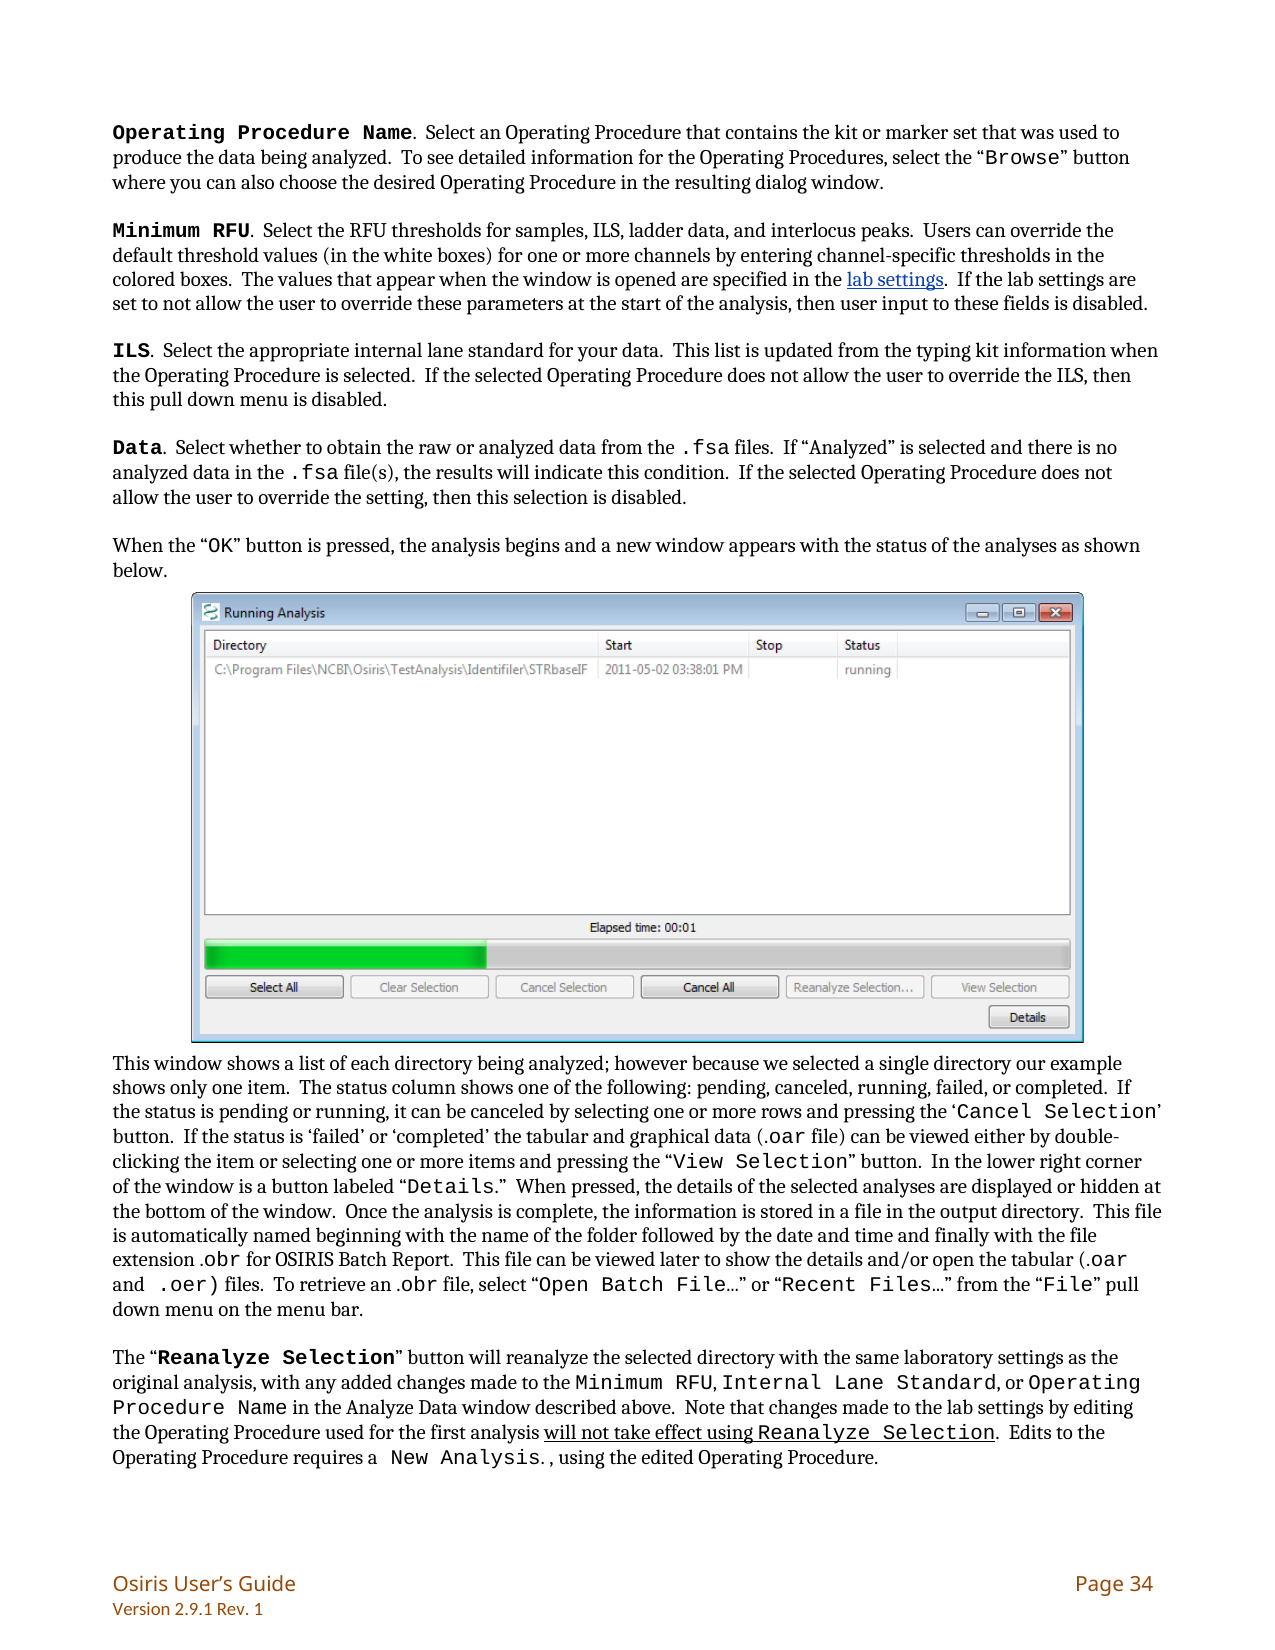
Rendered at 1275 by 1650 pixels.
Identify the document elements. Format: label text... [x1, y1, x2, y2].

text This window shows a list of each directory being analyzed; however because we selected a single directory our example shows only one item. The status column shows one of the following: pending, canceled, running, failed, or completed. If the status is pending or running, it can be canceled by selecting one or more rows and pressing the ‘Cancel Selection’ button. If the status is ‘failed’ or ‘completed’ the tabular and graphical data (.oar file) can be viewed either by double-clicking the item or selecting one or more items and pressing the “View Selection” button. In the lower right corner of the window is a button labeled “Details.” When pressed, the details of the selected analyses are displayed or hidden at the bottom of the window. Once the analysis is complete, the information is stored in a file in the output directory. This file is automatically named beginning with the name of the folder followed by the date and time and finally with the file extension .obr for OSIRIS Batch Report. This file can be viewed later to show the details and/or open the tabular (.oar and .oer) files. To retrieve an .obr file, select “Open Batch File…” or “Recent Files…” from the “File” pull down menu on the menu bar. [112, 1052, 1162, 1322]
text Minimum RFU. Select the RFU thresholds for samples, ILS, ladder data, and interlocus peaks. Users can override the default threshold values (in the white boxes) for one or more channels by entering channel-specific thresholds in the colored boxes. The values that appear when the window is opened are specified in the lab settings. If the lab settings are set to not allow the user to override these parameters at the start of the analysis, then user input to these fields is disabled. [112, 218, 1162, 315]
text Data. Select whether to obtain the raw or analyzed data from the .fsa files. If “Analyzed” is selected and there is no analyzed data in the .fsa file(s), the results will indicate this condition. If the selected Operating Procedure does not allow the user to override the setting, then this selection is disabled. [112, 436, 1162, 510]
text ILS. Select the appropriate internal lane standard for your data. This list is updated from the typing kit information when the Operating Procedure is selected. If the selected Operating Procedure does not allow the user to override the ILS, then this pull down menu is disabled. [112, 339, 1162, 412]
picture [191, 592, 1084, 1043]
text Operating Procedure Name. Select an Operating Procedure that contains the kit or marker set that was used to produce the data being analyzed. To see detailed information for the Operating Procedures, select the “Browse” button where you can also choose the desired Operating Procedure in the resulting dialog window. [112, 120, 1162, 194]
text The “Reanalyze Selection” button will reanalyze the selected directory with the same laboratory settings as the original analysis, with any added changes made to the Minimum RFU, Internal Lane Standard, or Operating Procedure Name in the Analyze Data window described above. Note that changes made to the lab settings by editing the Operating Procedure used for the first analysis will not take effect using Reanalyze Selection. Edits to the Operating Procedure requires a New Analysis. , using the edited Operating Procedure. [112, 1346, 1162, 1471]
text When the “OK” button is pressed, the analysis begins and a new window appears with the status of the analyses as shown below. [112, 534, 1162, 583]
